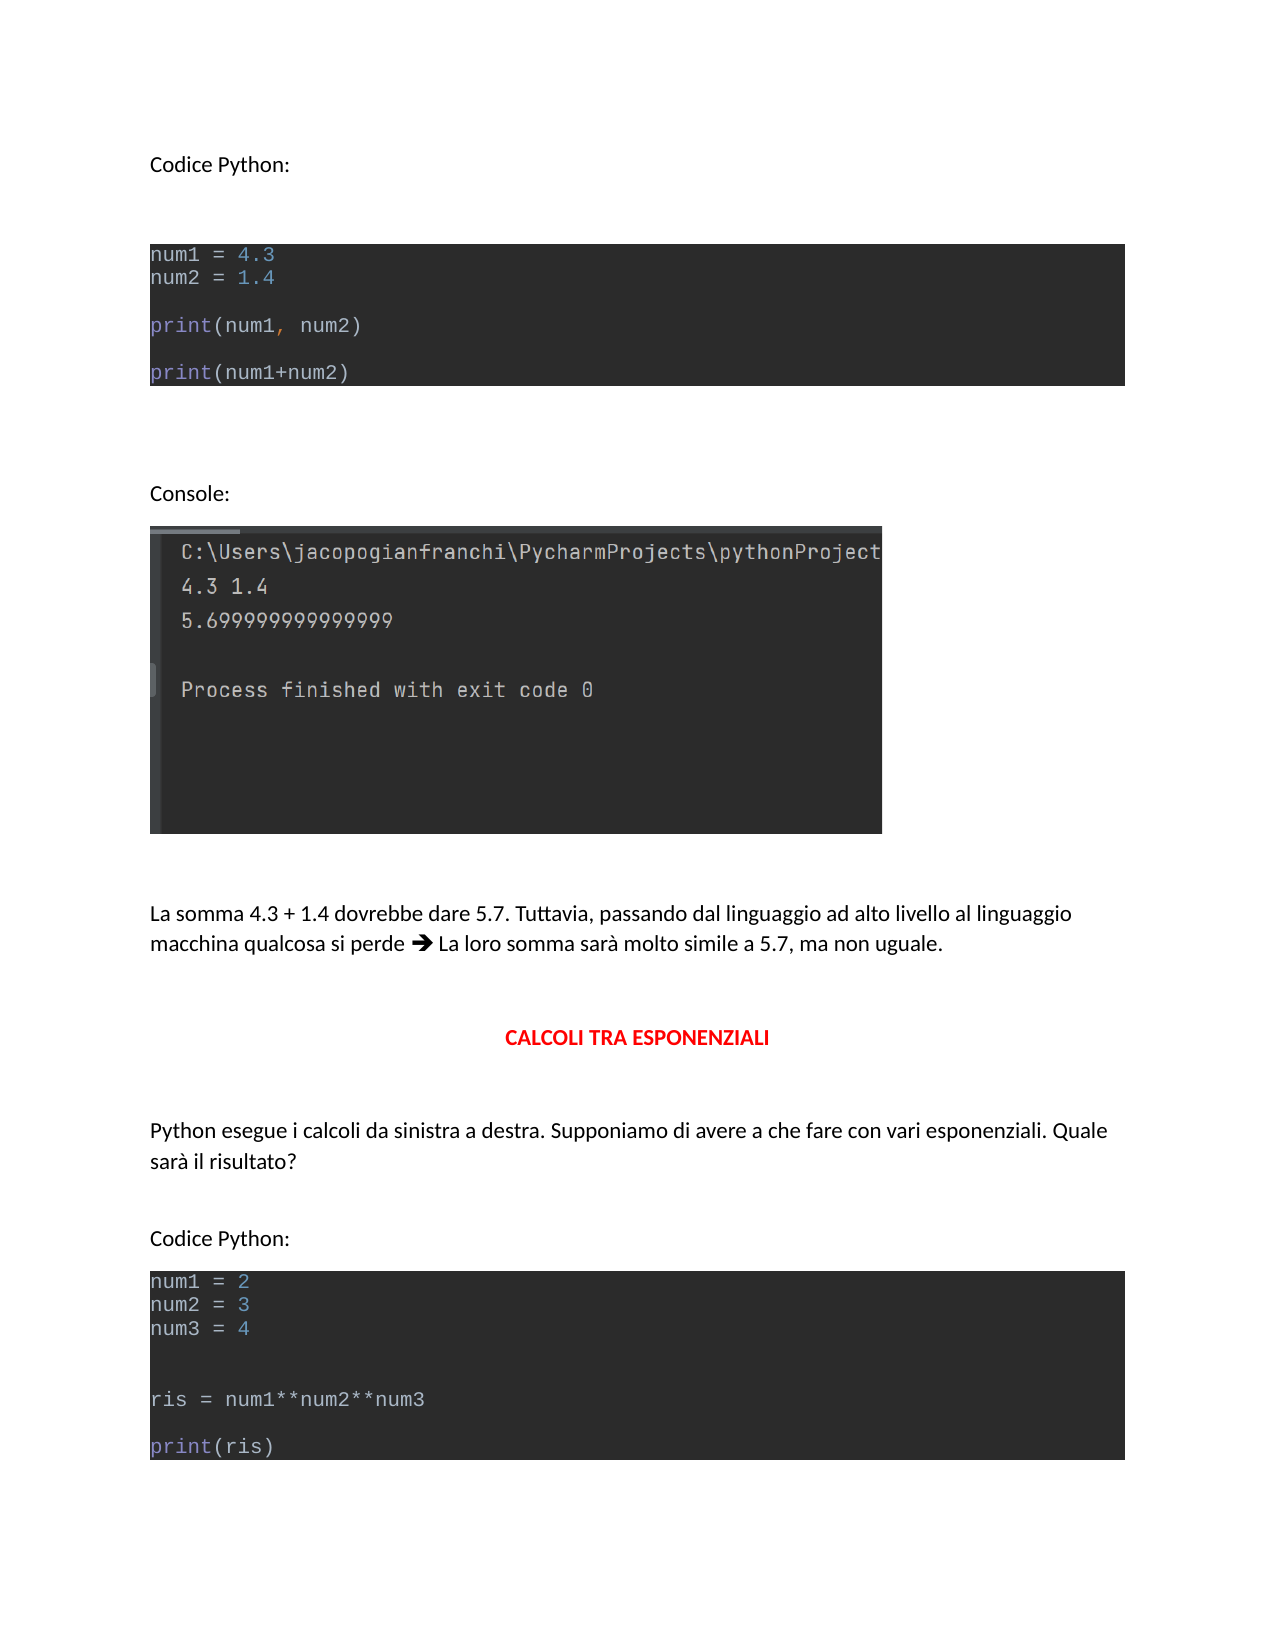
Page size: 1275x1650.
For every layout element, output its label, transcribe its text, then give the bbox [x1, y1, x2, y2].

text CALCOLI TRA ESPONENZIALI [150, 1023, 1125, 1051]
text Codice Python: [150, 150, 1125, 178]
text Python esegue i calcoli da sinistra a destra. Supponiamo di avere a che fare con vari esponenziali. Quale sarà il risultato? [150, 1117, 1125, 1175]
text La somma 4.3 + 1.4 dovrebbe dare 5.7. Tuttavia, passando dal linguaggio ad alto livello al linguaggio macchina qualcosa si perde La loro somma sarà molto simile a 5.7, ma non uguale. [150, 899, 1125, 957]
text Console: [150, 479, 1125, 507]
text Codice Python: [150, 1194, 1125, 1252]
text num1 = 4.3 num2 = 1.4 print(num1, num2) print(num1+num2) [150, 244, 1125, 386]
text num1 = 2 num2 = 3 num3 = 4 ris = num1**num2**num3 print(ris) [150, 1271, 1125, 1460]
picture [150, 526, 883, 834]
